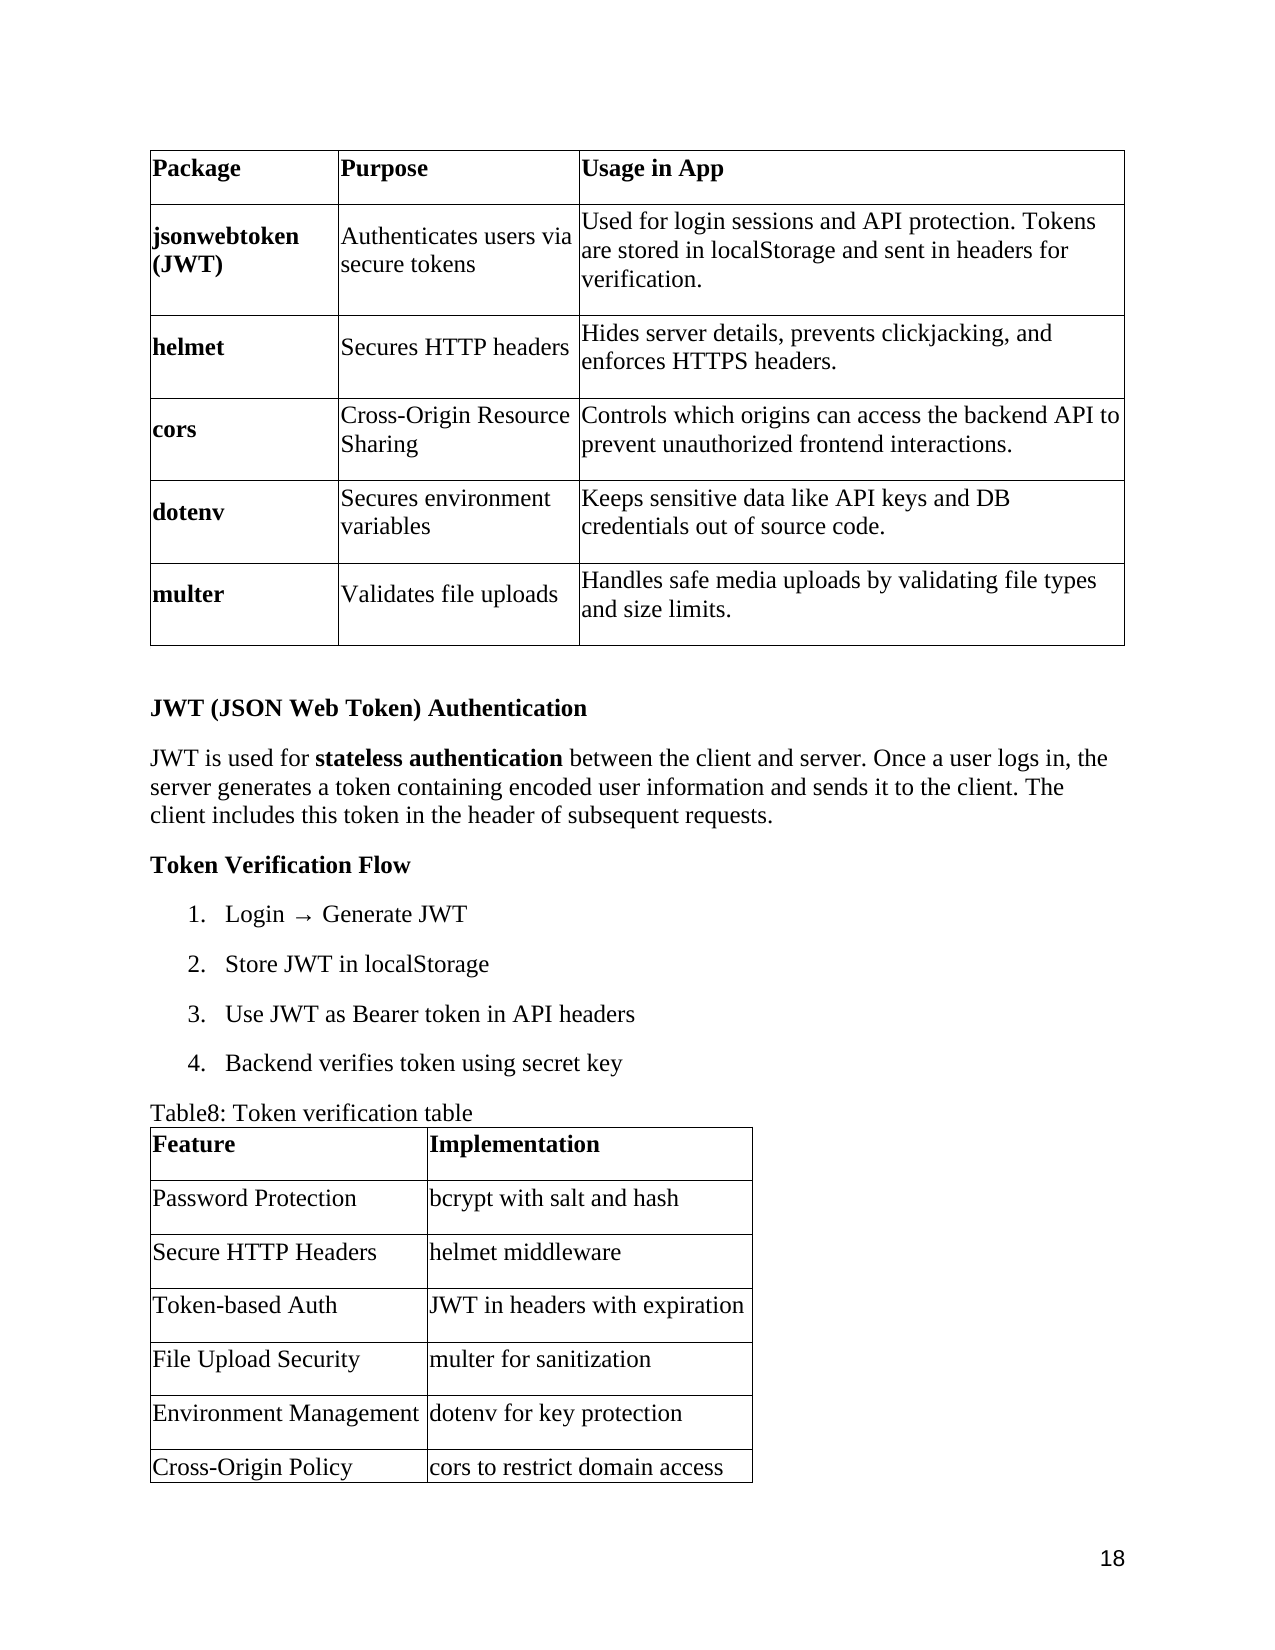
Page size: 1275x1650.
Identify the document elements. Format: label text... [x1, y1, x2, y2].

list Store JWT in localStorage [187, 949, 1125, 978]
table_cell Validates file uploads [339, 564, 579, 645]
table_header Feature [151, 1128, 427, 1180]
table_cell Secures environment variables [339, 481, 579, 562]
list Use JWT as Bearer token in API headers [187, 999, 1125, 1027]
table_cell Secure HTTP Headers [151, 1235, 427, 1288]
table_cell Cross-Origin Resource Sharing [339, 399, 579, 480]
table_cell multer [151, 564, 338, 645]
table_cell Token-based Auth [151, 1289, 427, 1342]
text Table8: Token verification table [150, 1098, 1125, 1127]
table_cell jsonwebtoken (JWT) [151, 205, 338, 315]
table_cell Hides server details, prevents clickjacking, and enforces HTTPS headers. [580, 316, 1124, 397]
table_header Implementation [428, 1128, 752, 1180]
list Backend verifies token using secret key [187, 1048, 1125, 1077]
table_header Purpose [339, 151, 579, 204]
table_cell Password Protection [151, 1181, 427, 1234]
table_cell cors to restrict domain access [428, 1450, 752, 1482]
table_cell multer for sanitization [428, 1343, 752, 1395]
table_cell Handles safe media uploads by validating file types and size limits. [580, 564, 1124, 645]
table_cell File Upload Security [151, 1343, 427, 1395]
table_cell Used for login sessions and API protection. Tokens are stored in localStorage and sent in headers for verification. [580, 205, 1124, 315]
table_cell Cross-Origin Policy [151, 1450, 427, 1482]
table_cell Secures HTTP headers [339, 316, 579, 397]
table_cell helmet middleware [428, 1235, 752, 1288]
text Token Verification Flow [150, 850, 1125, 879]
table_cell Keeps sensitive data like API keys and DB credentials out of source code. [580, 481, 1124, 562]
table_cell cors [151, 399, 338, 480]
table_cell bcrypt with salt and hash [428, 1181, 752, 1234]
table_cell dotenv [151, 481, 338, 562]
table_cell dotenv for key protection [428, 1396, 752, 1449]
table_cell Authenticates users via secure tokens [339, 205, 579, 315]
table_header Usage in App [580, 151, 1124, 204]
table_cell helmet [151, 316, 338, 397]
table_cell Controls which origins can access the backend API to prevent unauthorized frontend interactions. [580, 399, 1124, 480]
text JWT (JSON Web Token) Authentication [150, 693, 1125, 722]
table_cell Environment Management [151, 1396, 427, 1449]
table_cell JWT in headers with expiration [428, 1289, 752, 1342]
text JWT is used for stateless authentication between the client and server. Once a user logs in, the server generates a token containing encoded user information and sends it to the client. The client includes this token in the header of subsequent requests. [150, 743, 1125, 829]
list Login → Generate JWT [187, 899, 1125, 928]
table_header Package [151, 151, 338, 204]
